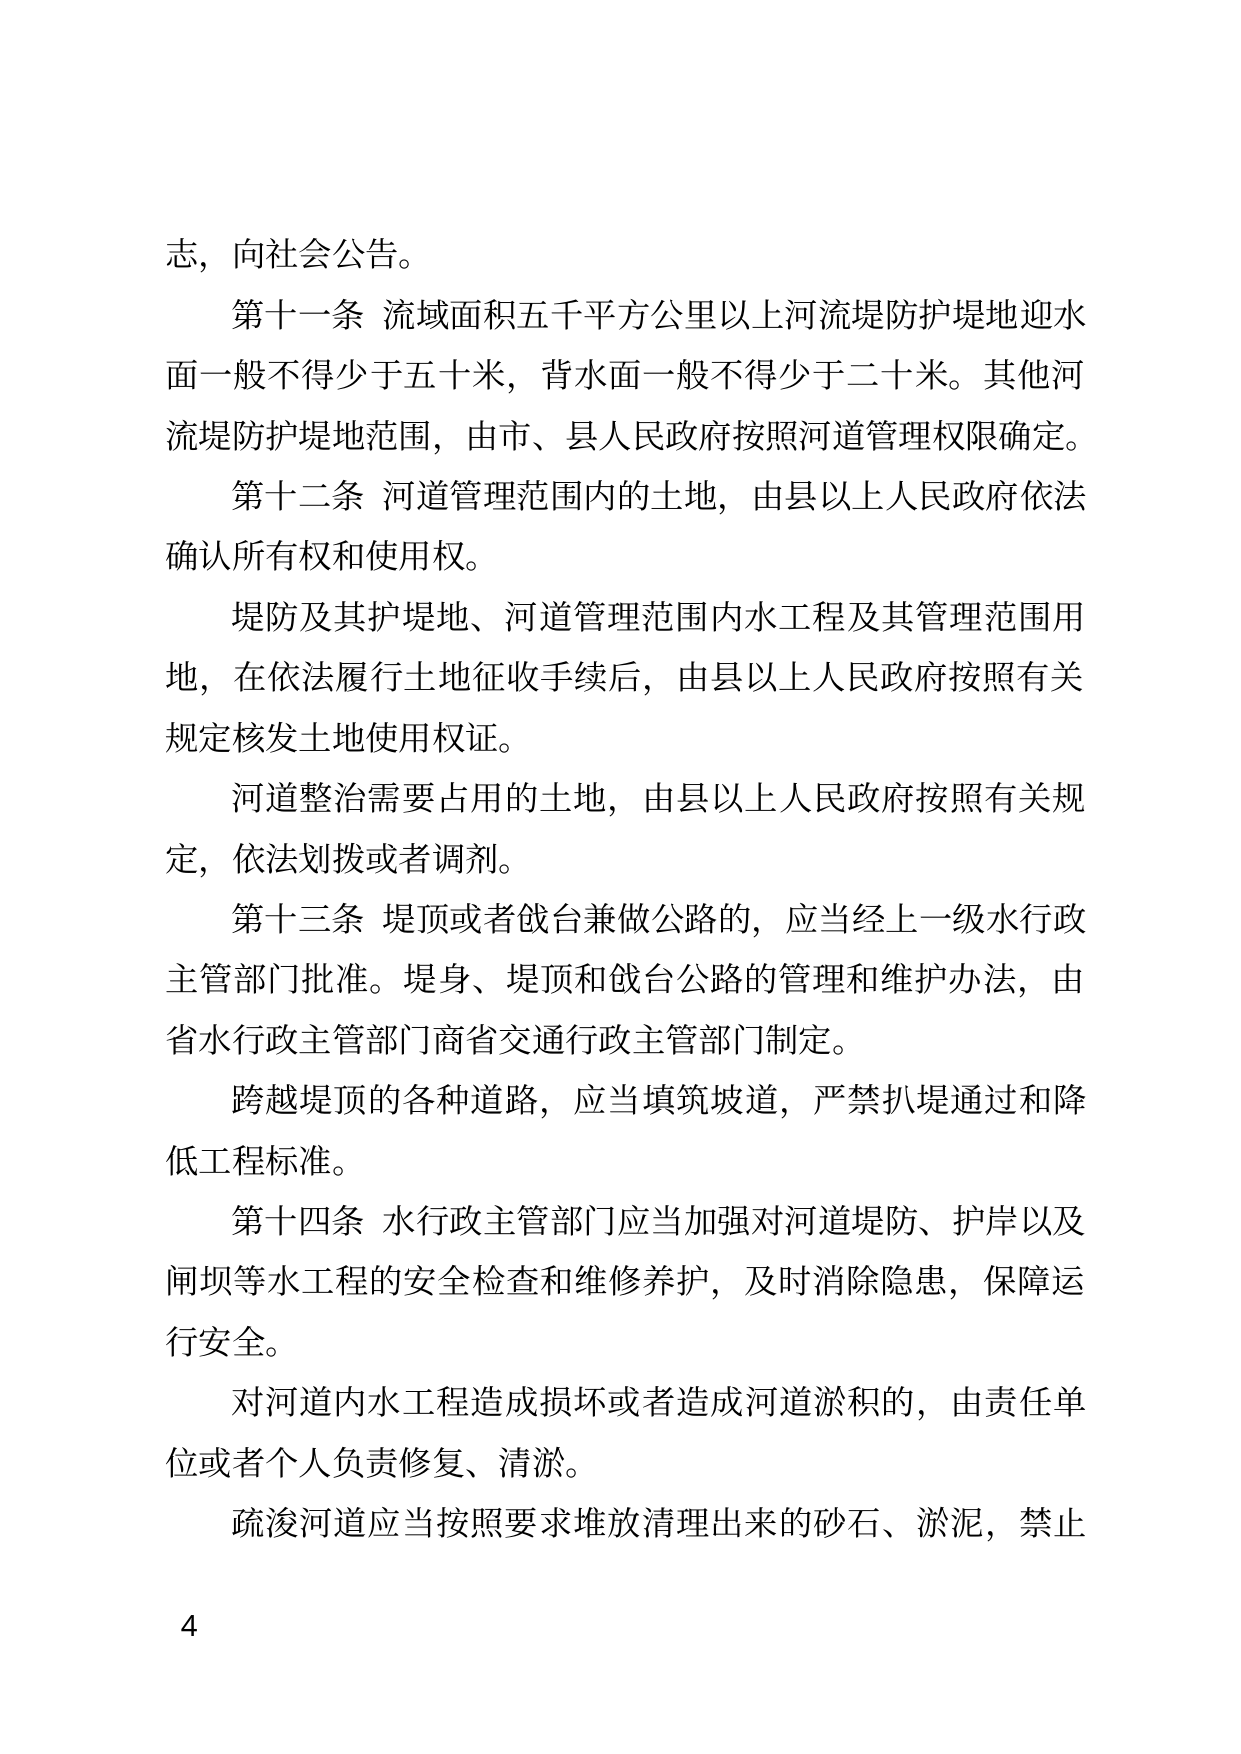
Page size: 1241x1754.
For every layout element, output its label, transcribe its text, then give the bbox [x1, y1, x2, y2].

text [165, 1487, 1087, 1548]
text 第十四条 水行政主管部门应当加强对河道堤防、护岸以及闸坝等水工程的安全检查和维修养护，及时消除隐患，保障运行安全。 [165, 1185, 1087, 1366]
text 第十一条 流域面积五千平方公里以上河流堤防护堤地迎水面一般不得少于五十米，背水面一般不得少于二十米。其他河流堤防护堤地范围，由市、县人民政府按照河道管理权限确定。 [165, 279, 1087, 460]
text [165, 218, 1087, 279]
text 对河道内水工程造成损坏或者造成河道淤积的，由责任单位或者个人负责修复、清淤。 [165, 1366, 1087, 1487]
text 河道整治需要占用的土地，由县以上人民政府按照有关规定，依法划拨或者调剂。 [165, 762, 1087, 883]
text 跨越堤顶的各种道路，应当填筑坡道，严禁扒堤通过和降低工程标准。 [165, 1064, 1087, 1185]
text 第十三条 堤顶或者戗台兼做公路的，应当经上一级水行政主管部门批准。堤身、堤顶和戗台公路的管理和维护办法，由省水行政主管部门商省交通行政主管部门制定。 [165, 883, 1087, 1064]
text 堤防及其护堤地、河道管理范围内水工程及其管理范围用地，在依法履行土地征收手续后，由县以上人民政府按照有关规定核发土地使用权证。 [165, 581, 1087, 762]
text 第十二条 河道管理范围内的土地，由县以上人民政府依法确认所有权和使用权。 [165, 460, 1087, 581]
